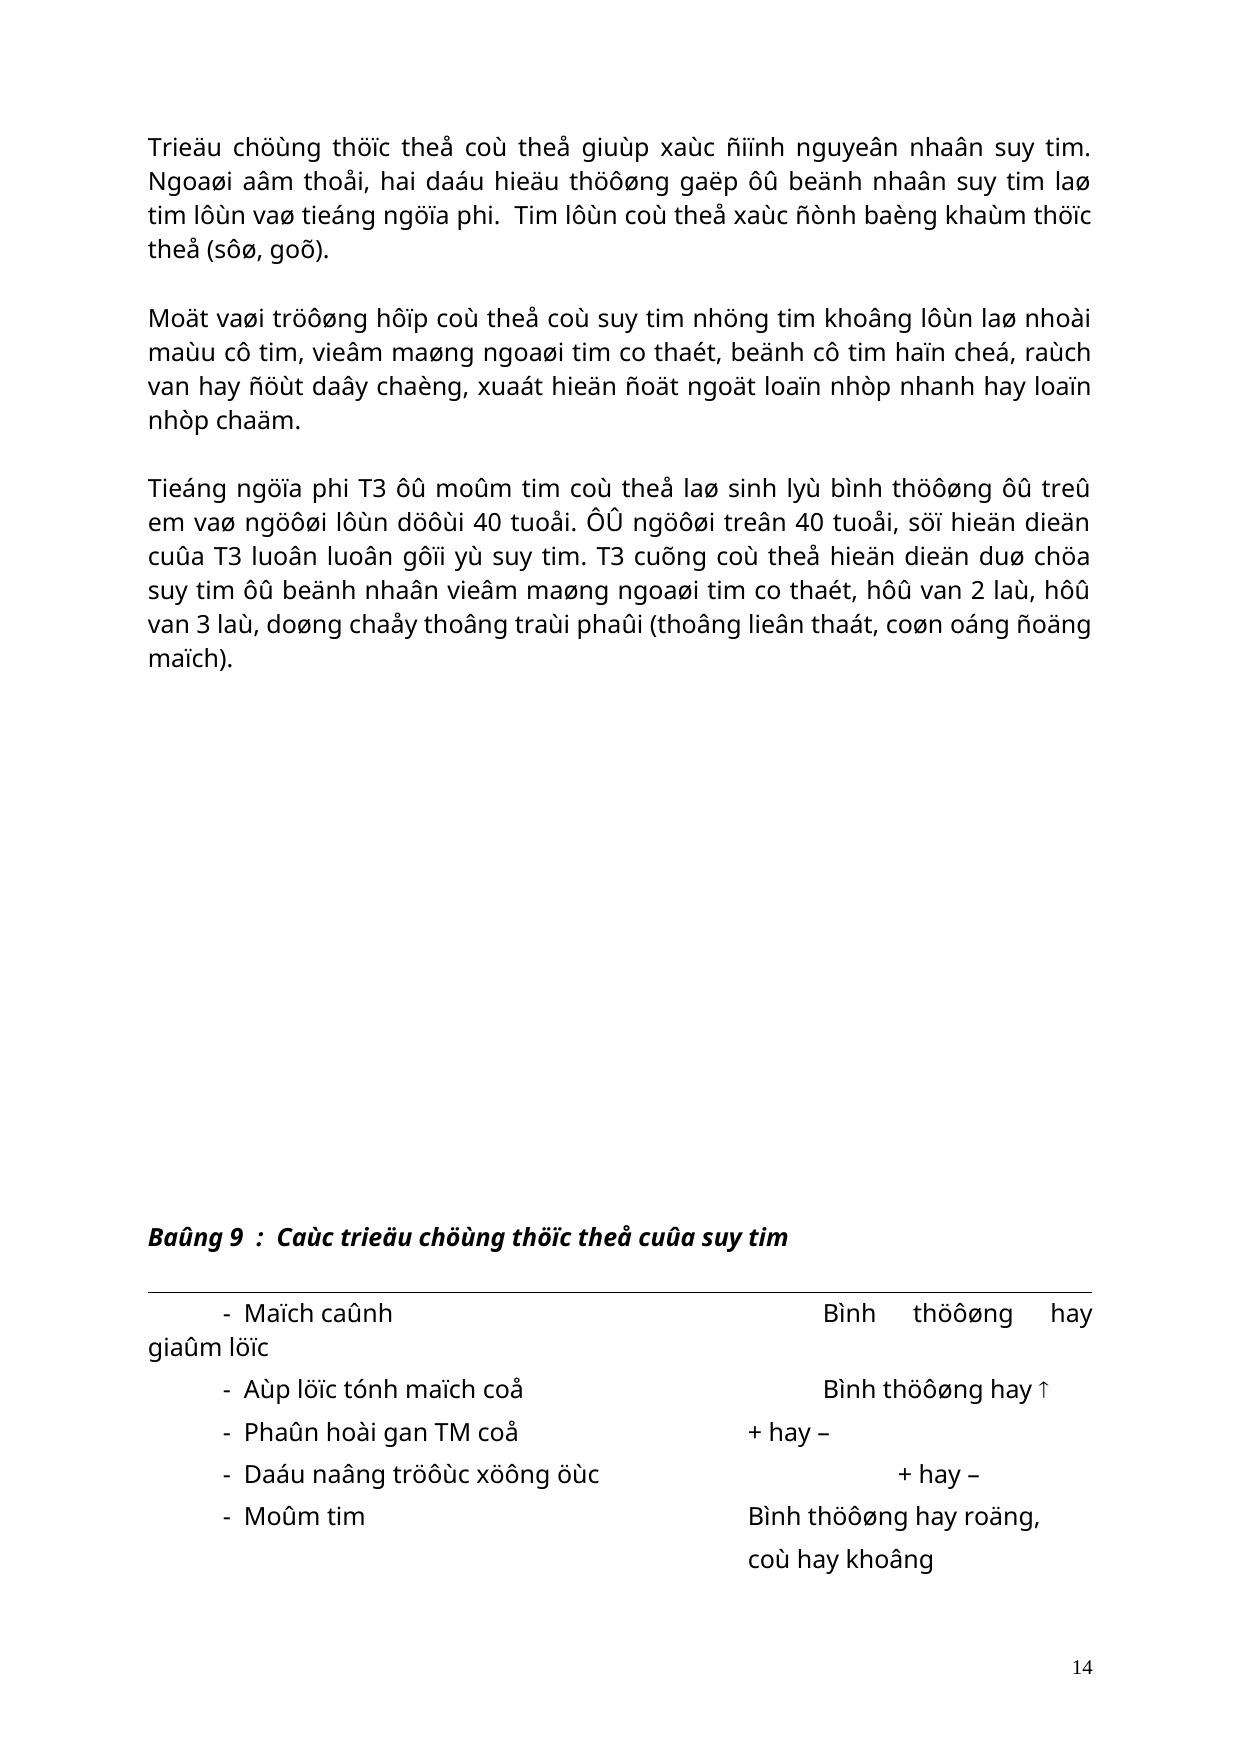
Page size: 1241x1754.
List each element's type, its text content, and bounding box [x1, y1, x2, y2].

text Tieáng ngöïa phi T3 ôû moûm tim coù theå laø sinh lyù bình thöôøng ôû treû em vaø ngöôøi lôùn döôùi 40 tuoåi. ÔÛ ngöôøi treân 40 tuoåi, söï hieän dieän cuûa T3 luoân luoân gôïi yù suy tim. T3 cuõng coù theå hieän dieän duø chöa suy tim ôû beänh nhaân vieâm maøng ngoaøi tim co thaét, hôû van 2 laù, hôû van 3 laù, doøng chaåy thoâng traùi phaûi (thoâng lieân thaát, coøn oáng ñoäng maïch). [148, 471, 1092, 675]
text - Moûm tim Bình thöôøng hay roäng, [148, 1499, 1092, 1533]
text coù hay khoâng [673, 1541, 1092, 1575]
text - Aùp löïc tónh maïch coå Bình thöôøng hay [148, 1372, 1092, 1406]
text - Maïch caûnh Bình thöôøng hay giaûm löïc [148, 1293, 1092, 1363]
text Moät vaøi tröôøng hôïp coù theå coù suy tim nhöng tim khoâng lôùn laø nhoài maùu cô tim, vieâm maøng ngoaøi tim co thaét, beänh cô tim haïn cheá, raùch van hay ñöùt daây chaèng, xuaát hieän ñoät ngoät loaïn nhòp nhanh hay loaïn nhòp chaäm. [148, 300, 1092, 436]
text Trieäu chöùng thöïc theå coù theå giuùp xaùc ñiïnh nguyeân nhaân suy tim. Ngoaøi aâm thoåi, hai daáu hieäu thöôøng gaëp ôû beänh nhaân suy tim laø tim lôùn vaø tieáng ngöïa phi. Tim lôùn coù theå xaùc ñònh baèng khaùm thöïc theå (sôø, goõ). [148, 130, 1092, 266]
text - Phaûn hoài gan TM coå + hay – [148, 1414, 1092, 1448]
text Baûng 9 : Caùc trieäu chöùng thöïc theå cuûa suy tim [148, 1220, 1092, 1254]
text - Daáu naâng tröôùc xöông öùc + hay – [148, 1457, 1092, 1491]
